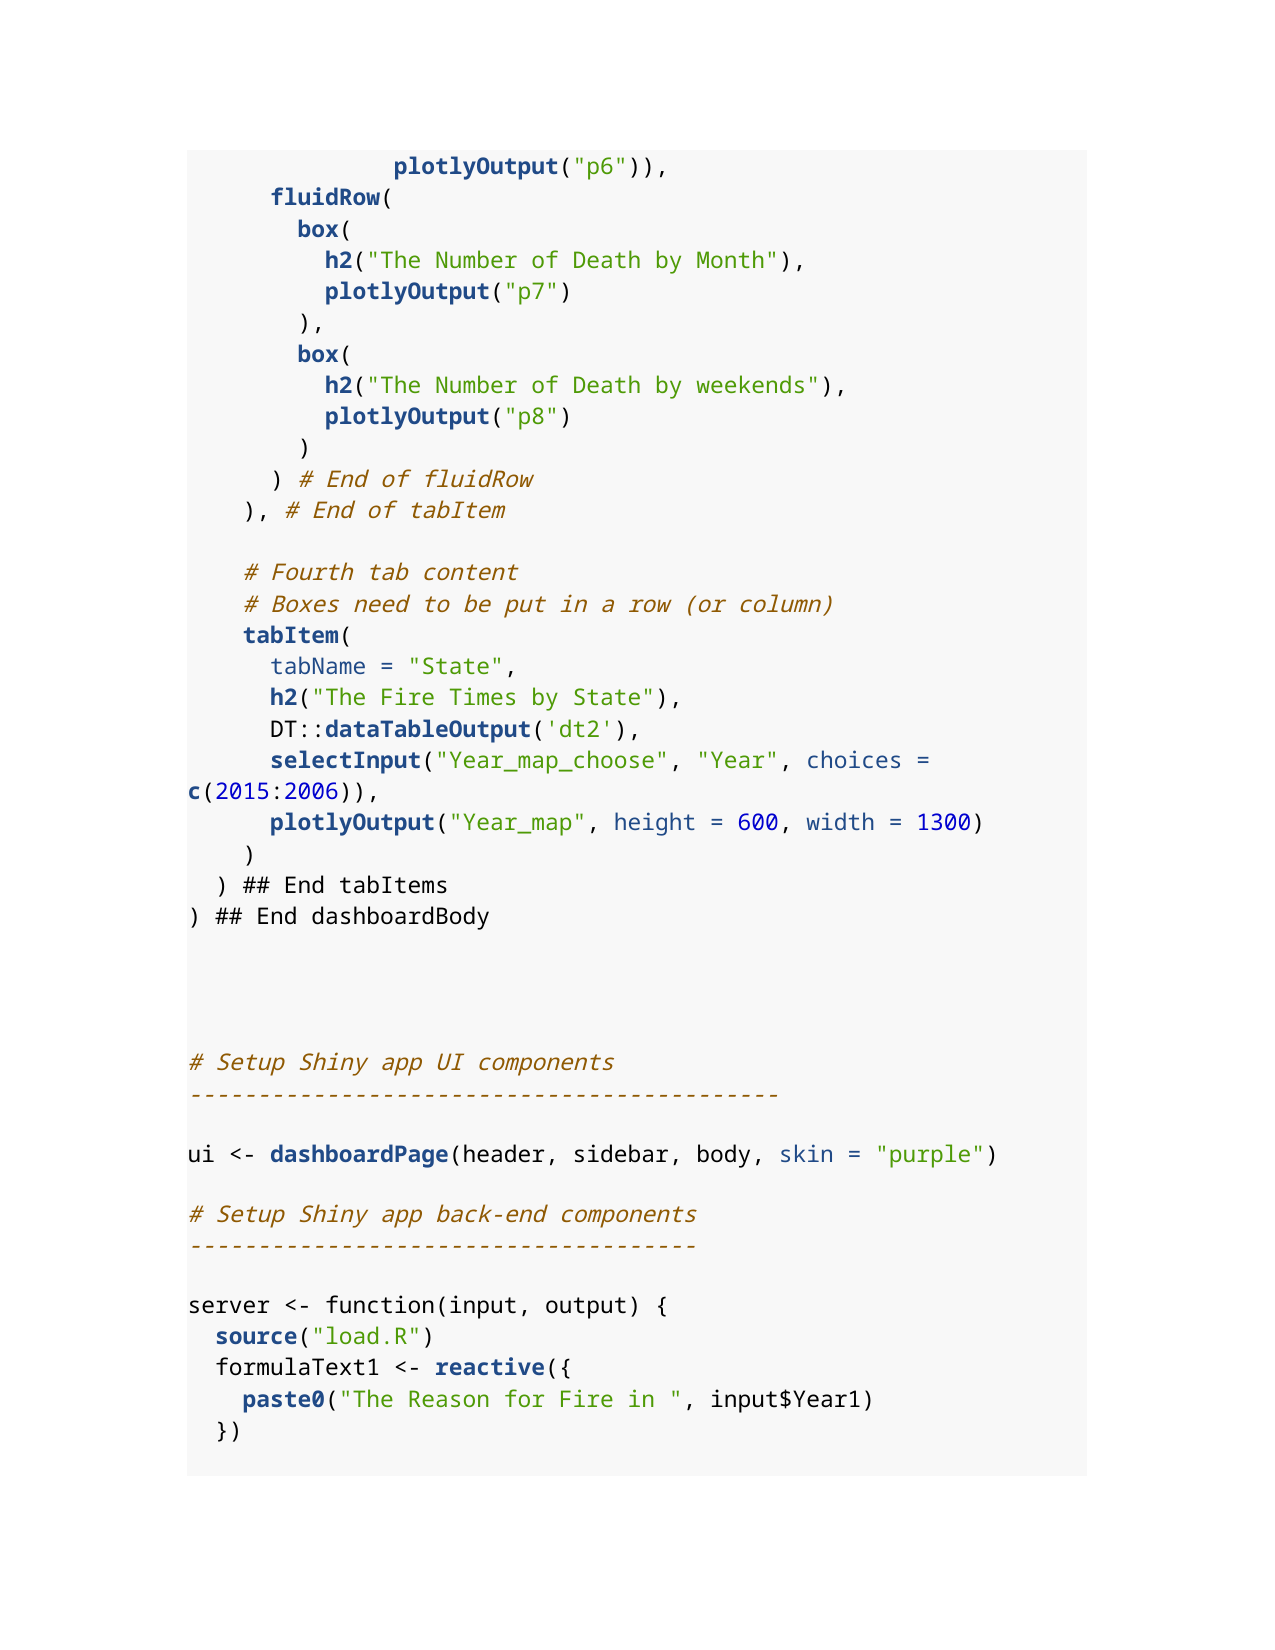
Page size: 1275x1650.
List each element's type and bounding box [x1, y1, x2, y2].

text [187, 150, 1087, 1476]
